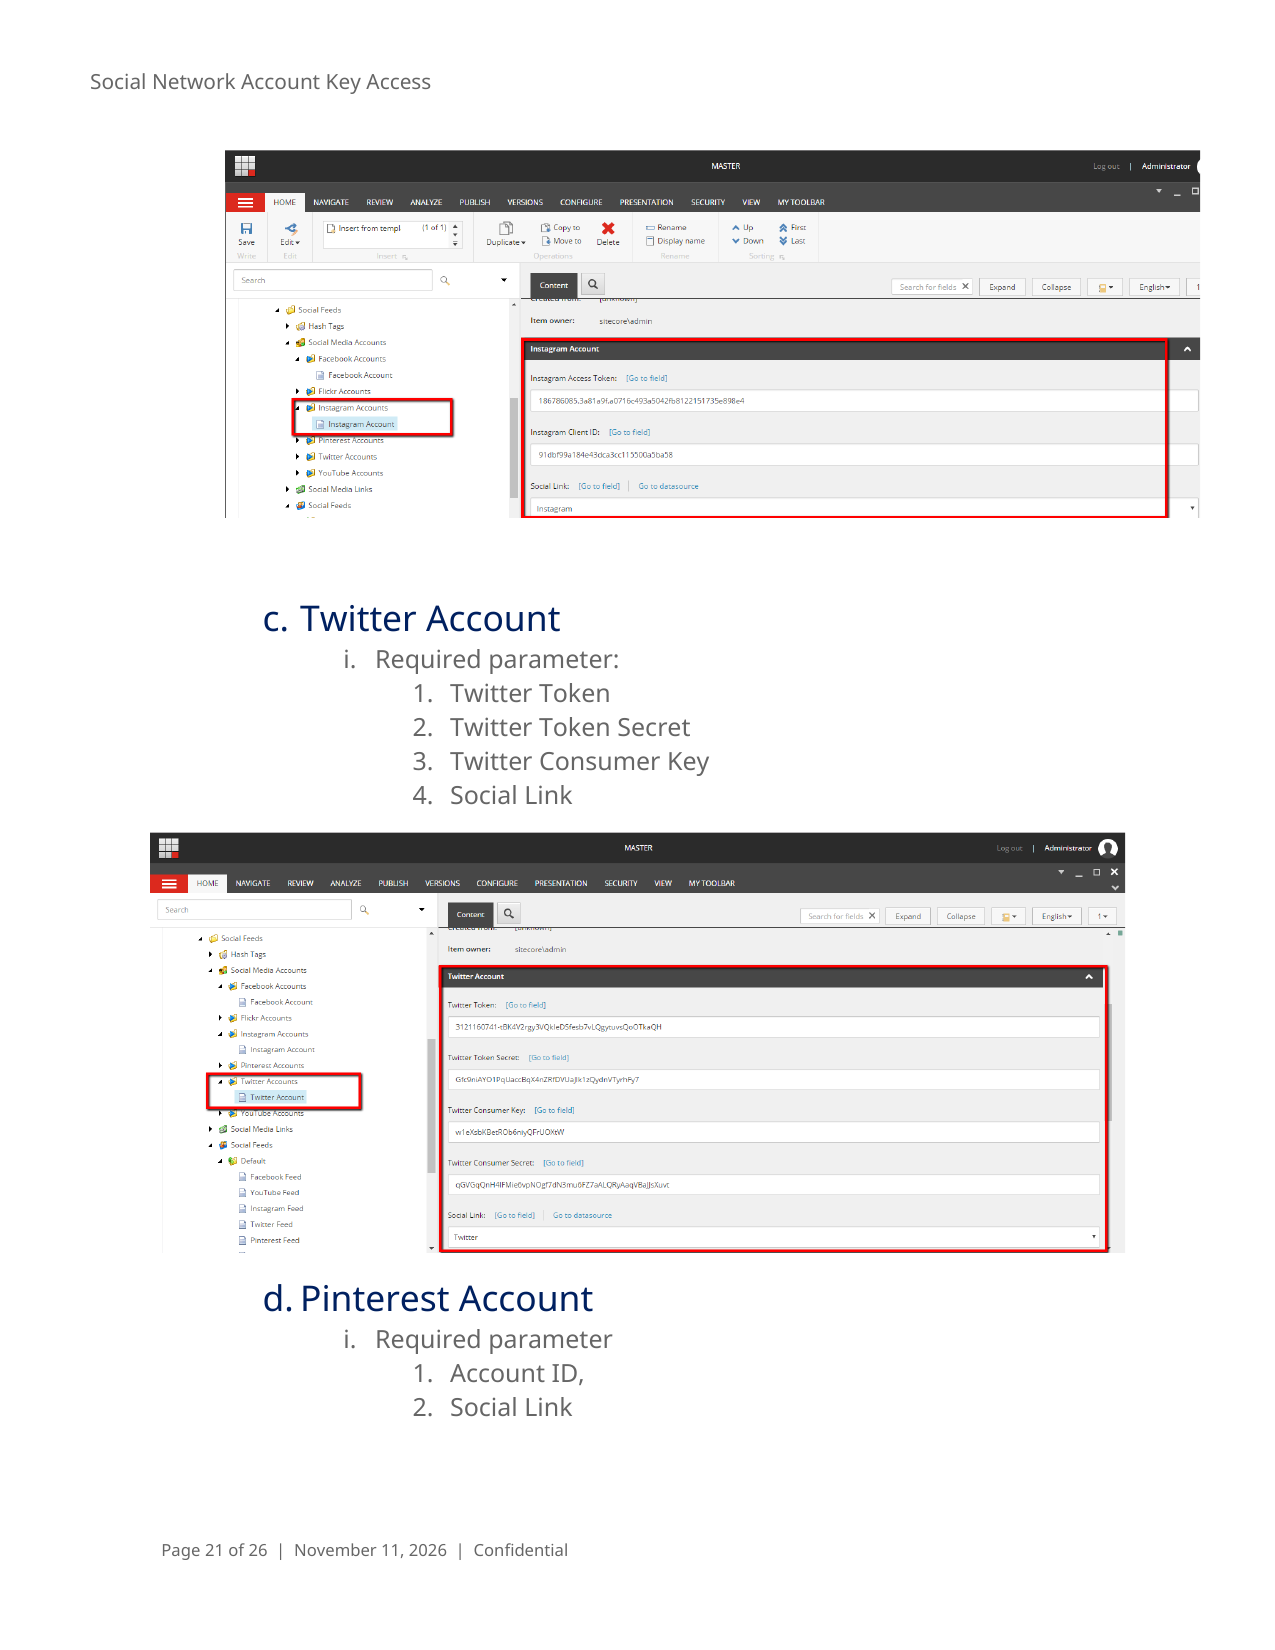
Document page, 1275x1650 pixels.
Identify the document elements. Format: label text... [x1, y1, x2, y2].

list Social Link [412, 778, 1125, 812]
list Twitter Account [262, 593, 1125, 641]
picture [225, 150, 1200, 518]
picture [150, 832, 1125, 1253]
list Required parameter: [356, 641, 1125, 676]
list Twitter Token [412, 676, 1125, 709]
list Social Link [412, 1390, 1125, 1424]
list Account ID, [412, 1356, 1125, 1390]
list Twitter Token Secret [412, 709, 1125, 744]
list Pinterest Account [262, 1274, 1125, 1322]
list Twitter Consumer Key [412, 744, 1125, 778]
list Required parameter [356, 1322, 1125, 1356]
